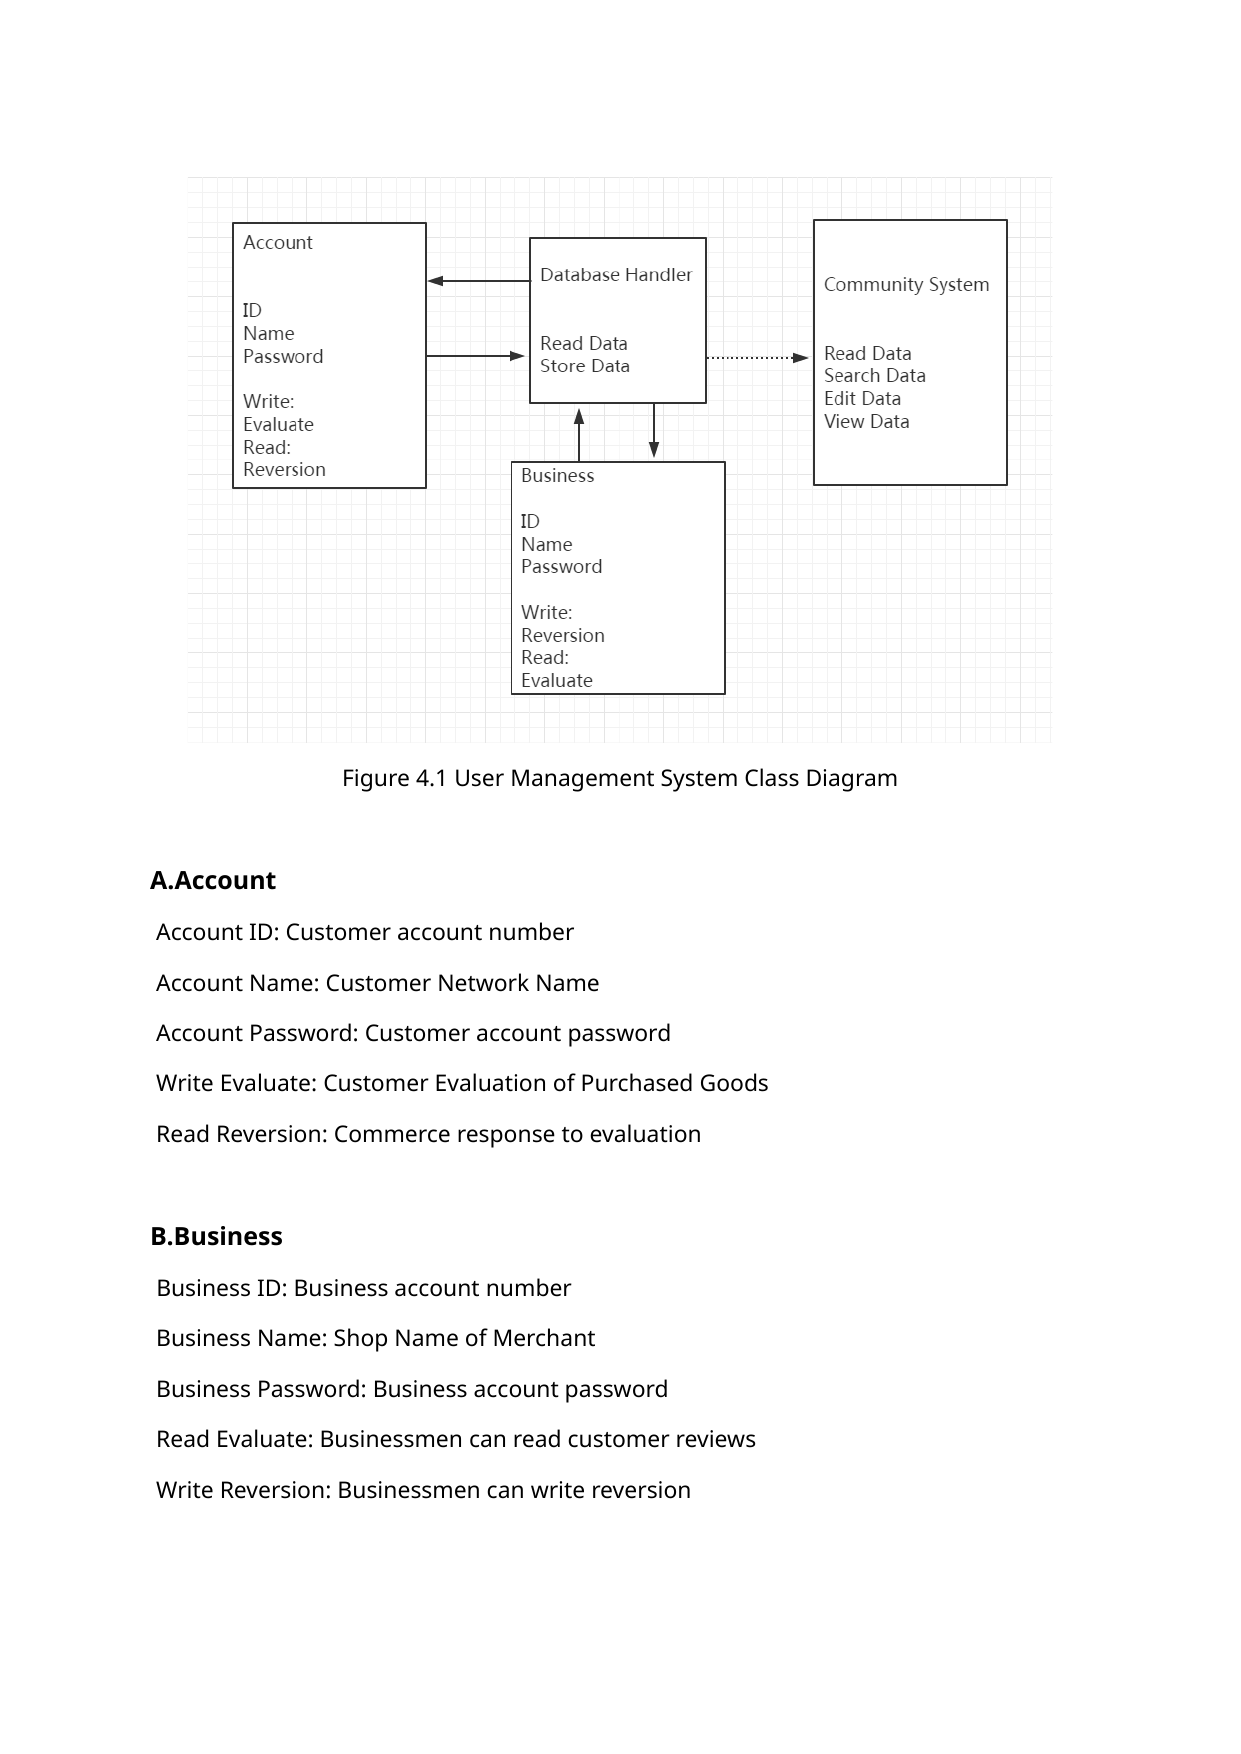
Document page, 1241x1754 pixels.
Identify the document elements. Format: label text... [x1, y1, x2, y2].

text Write Evaluate: Customer Evaluation of Purchased Goods [150, 1067, 1090, 1098]
text Business ID: Business account number [150, 1272, 1090, 1303]
text Business Password: Business account password [150, 1373, 1090, 1404]
text Business Name: Shop Name of Merchant [150, 1322, 1090, 1354]
text Write Reversion: Businessmen can write reversion [150, 1474, 1090, 1505]
text A.Account [150, 863, 1090, 897]
text Figure 4.1 User Management System Class Diagram [150, 762, 1090, 793]
text B.Business [150, 1218, 1090, 1253]
picture [187, 177, 1053, 743]
text Read Reversion: Commerce response to evaluation [150, 1118, 1090, 1149]
text Read Evaluate: Businessmen can read customer reviews [150, 1423, 1090, 1454]
text Account Password: Customer account password [150, 1017, 1090, 1048]
text Account ID: Customer account number [150, 916, 1090, 947]
text Account Name: Customer Network Name [150, 966, 1090, 998]
